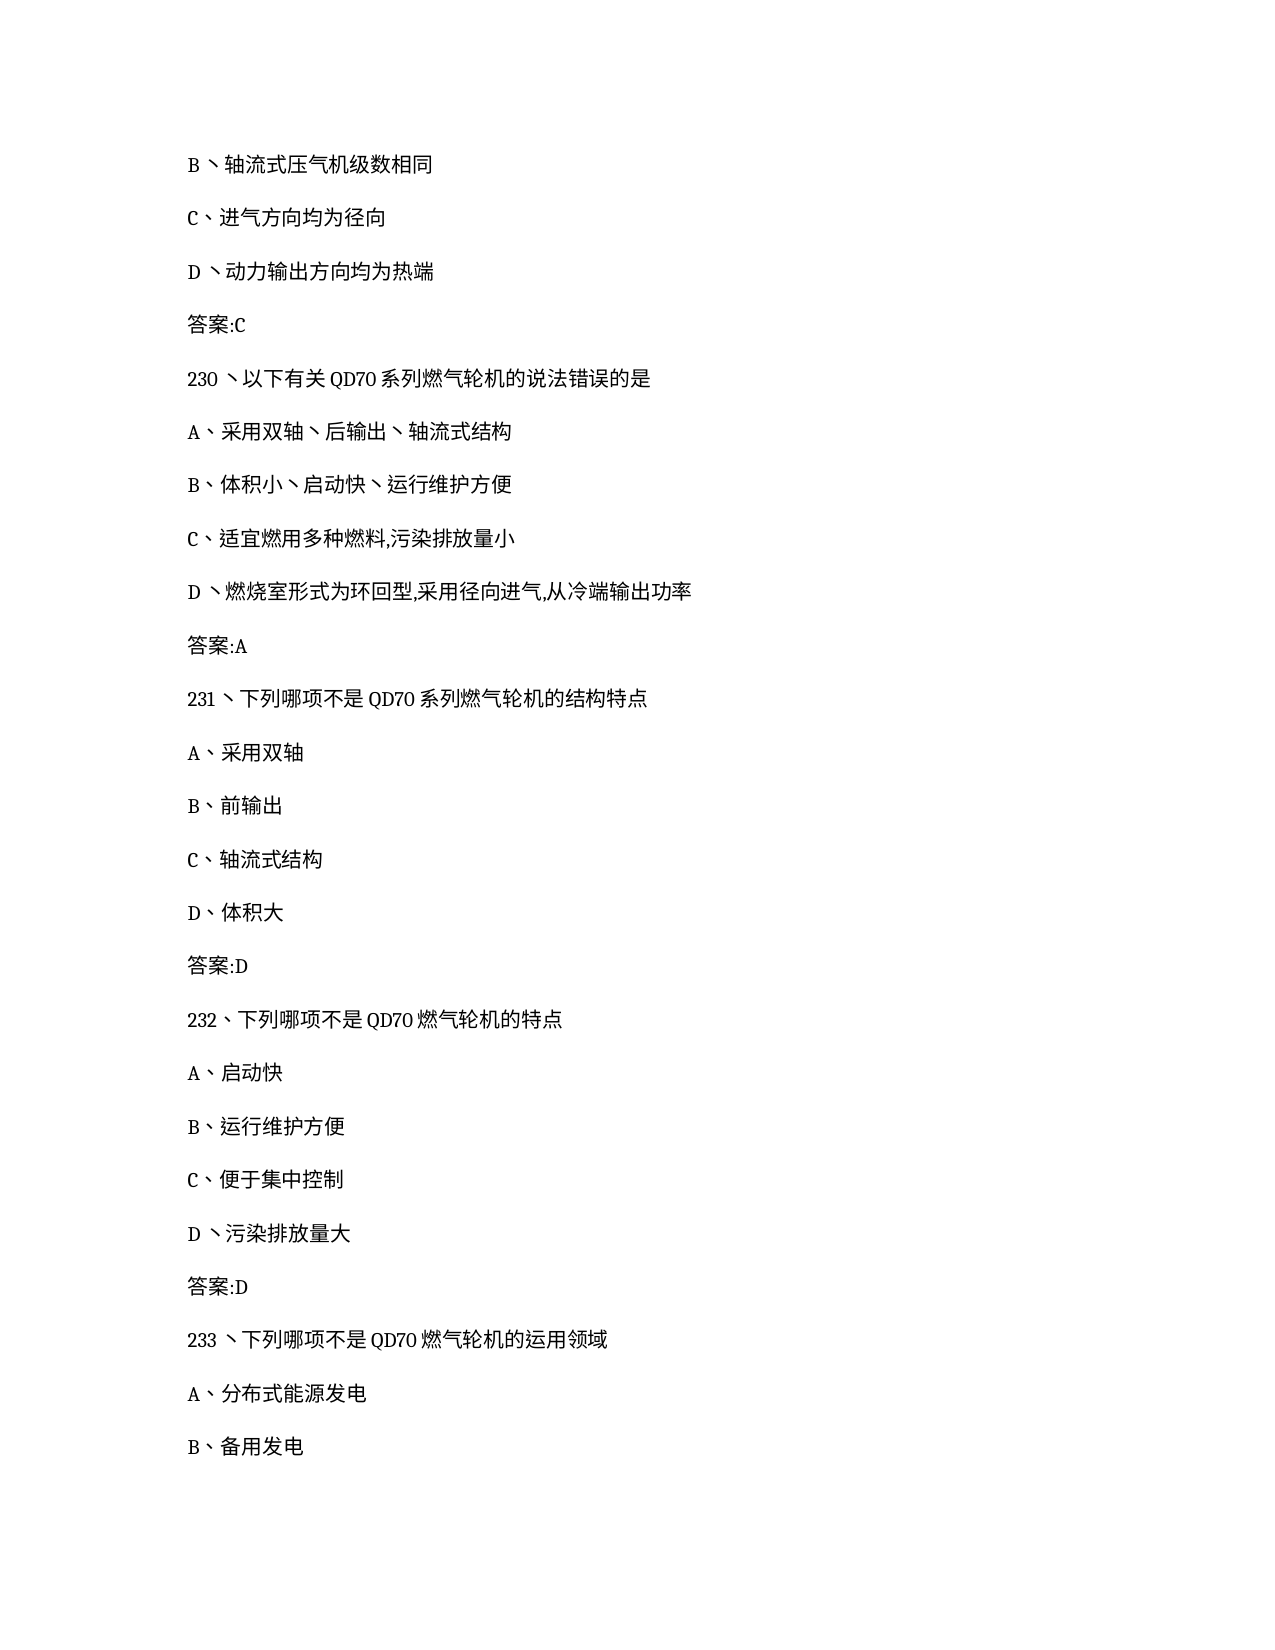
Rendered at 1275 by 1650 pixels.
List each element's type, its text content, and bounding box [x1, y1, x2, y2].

text 233丶下列哪项不是QD70燃气轮机的运用领域 [187, 1326, 1087, 1354]
text D丶污染排放量大 [187, 1219, 1087, 1247]
text A、启动快 [187, 1058, 1087, 1087]
text 232、下列哪项不是QD70燃气轮机的特点 [187, 1005, 1087, 1033]
text 答案:D [187, 1272, 1087, 1301]
text B丶轴流式压气机级数相同 [187, 150, 1087, 178]
text D丶燃烧室形式为环回型,采用径向进气,从冷端输出功率 [187, 577, 1087, 606]
text C、适宜燃用多种燃料,污染排放量小 [187, 524, 1087, 552]
text D、体积大 [187, 898, 1087, 927]
text A、采用双轴丶后输出丶轴流式结构 [187, 417, 1087, 446]
text A、采用双轴 [187, 738, 1087, 766]
text 230丶以下有关QD70系列燃气轮机的说法错误的是 [187, 364, 1087, 392]
text B、运行维护方便 [187, 1112, 1087, 1140]
text 答案:A [187, 631, 1087, 659]
text C、便于集中控制 [187, 1165, 1087, 1194]
text 答案:D [187, 952, 1087, 980]
text B、前输出 [187, 791, 1087, 820]
text D丶动力输出方向均为热端 [187, 257, 1087, 285]
text 231丶下列哪项不是QD70系列燃气轮机的结构特点 [187, 684, 1087, 713]
text B、备用发电 [187, 1432, 1087, 1461]
text A、分布式能源发电 [187, 1379, 1087, 1407]
text C、轴流式结构 [187, 845, 1087, 873]
text 答案:C [187, 310, 1087, 339]
text B、体积小丶启动快丶运行维护方便 [187, 471, 1087, 499]
text C、进气方向均为径向 [187, 203, 1087, 232]
